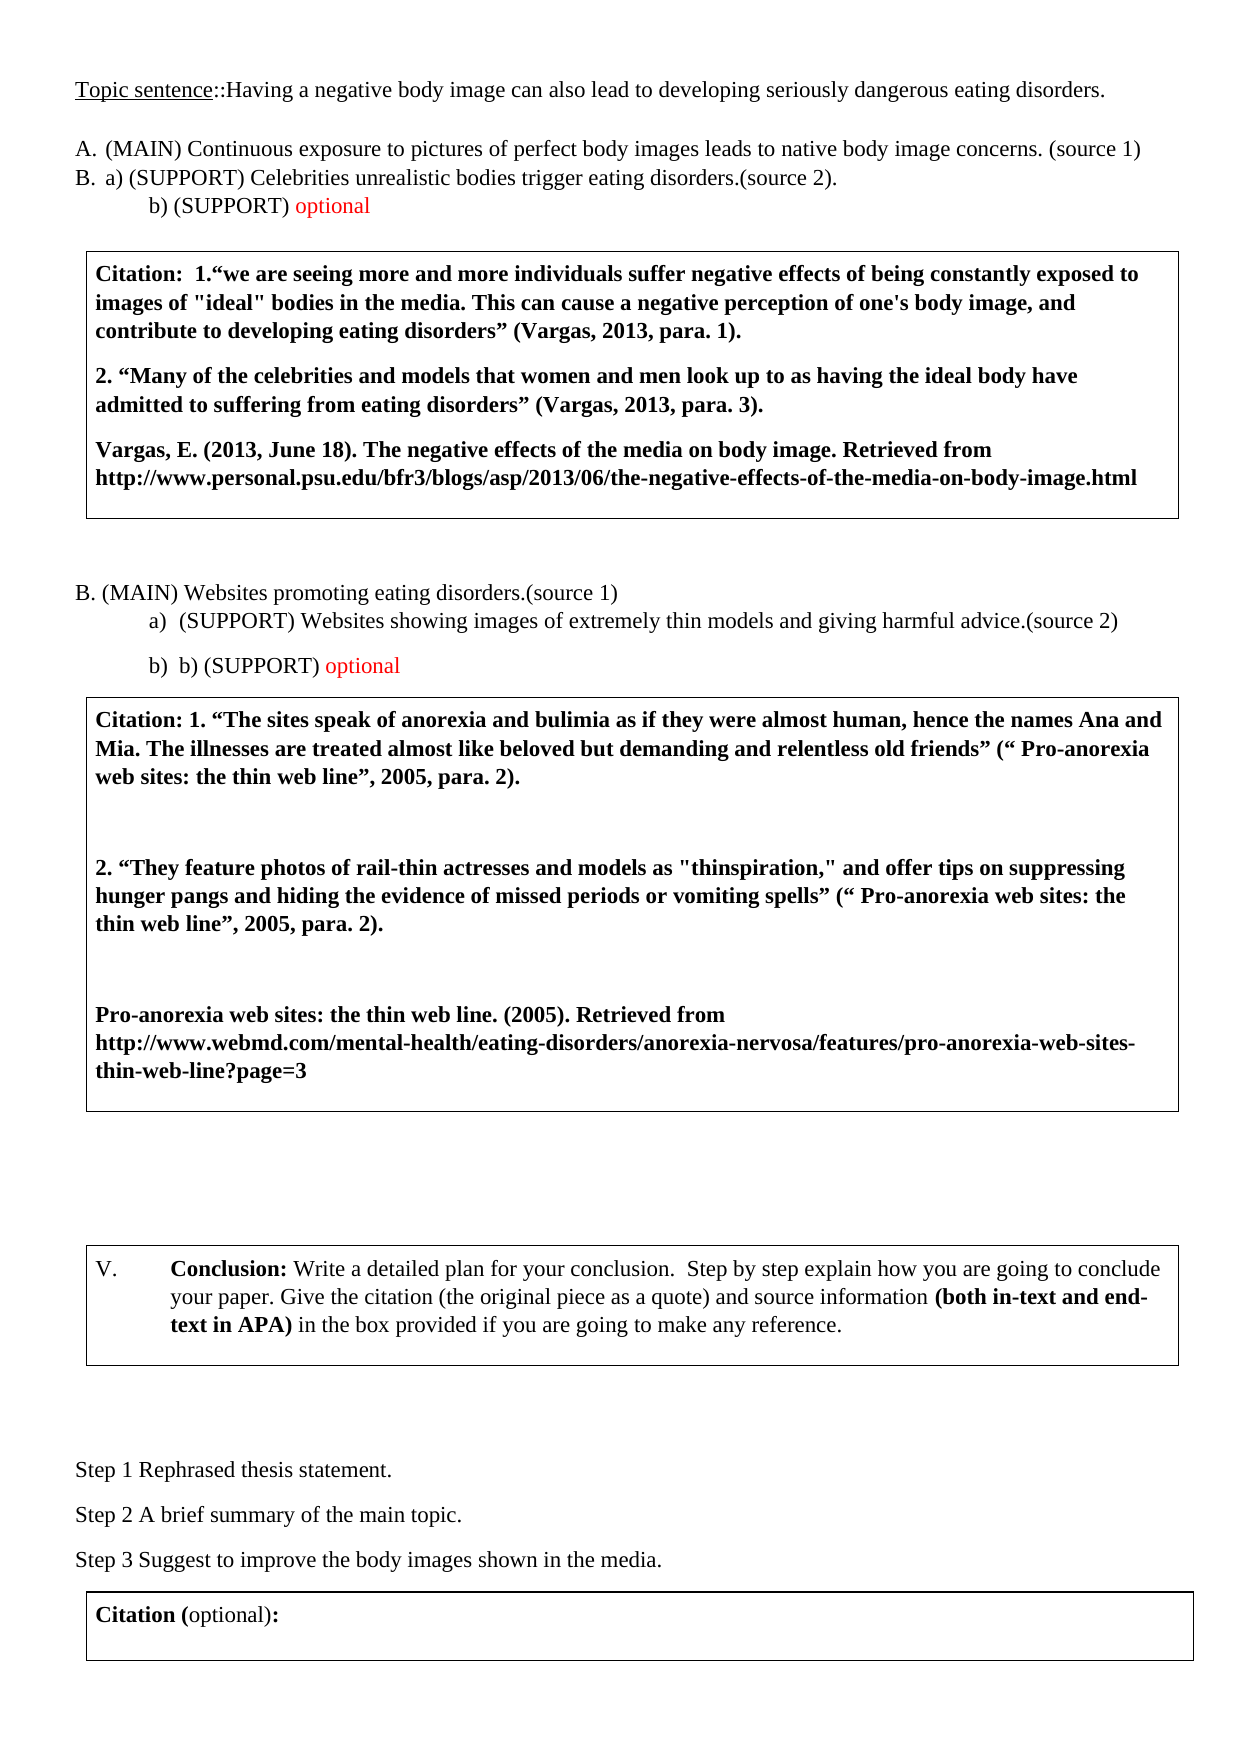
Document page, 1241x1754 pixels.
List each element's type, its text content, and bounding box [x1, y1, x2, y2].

text Step 2 A brief summary of the main topic. [75, 1501, 1165, 1527]
list (SUPPORT) Websites showing images of extremely thin models and giving harmful advice.(source 2) [149, 607, 1165, 633]
text Step 3 Suggest to improve the body images shown in the media. [75, 1546, 1165, 1572]
text Topic sentence::Having a negative body image can also lead to developing seriously dangerous eating disorders. [75, 75, 1165, 133]
list a) (SUPPORT) Celebrities unrealistic bodies trigger eating disorders.(source 2). [75, 164, 1165, 190]
text B. (MAIN) Websites promoting eating disorders.(source 1) [75, 545, 1165, 605]
text b) (SUPPORT) optional [149, 192, 1165, 249]
table_header Conclusion: Write a detailed plan for your conclusion. Step by step explain how you are going to conclude your paper. Give the citation (the original piece as a quote) and source information (both in-text and end-text in APA) in the box provided if you are going to make any reference. [87, 1246, 1178, 1365]
table_header Citation: 1.“we are seeing more and more individuals suffer negative effects of being constantly exposed to images of "ideal" bodies in the media. This can cause a negative perception of one's body image, and contribute to developing eating disorders” (Vargas, 2013, para. 1). 2. “Many of the celebrities and models that women and men look up to as having the ideal body have admitted to suffering from eating disorders” (Vargas, 2013, para. 3). Vargas, E. (2013, June 18). The negative effects of the media on body image. Retrieved from http://www.personal.psu.edu/bfr3/blogs/asp/2013/06/the-negative-effects-of-the-media-on-body-image.html [87, 252, 1178, 518]
list (MAIN) Continuous exposure to pictures of perfect body images leads to native body image concerns. (source 1) [75, 135, 1165, 162]
list b) (SUPPORT) optional [149, 652, 1165, 678]
table_header Citation (optional): [87, 1593, 1193, 1660]
table_header Citation: 1. “The sites speak of anorexia and bulimia as if they were almost human, hence the names Ana and Mia. The illnesses are treated almost like beloved but demanding and relentless old friends” (“ Pro-anorexia web sites: the thin web line”, 2005, para. 2). 2. “They feature photos of rail-thin actresses and models as "thinspiration," and offer tips on suppressing hunger pangs and hiding the evidence of missed periods or vomiting spells” (“ Pro-anorexia web sites: the thin web line”, 2005, para. 2). Pro-anorexia web sites: the thin web line. (2005). Retrieved from http://www.webmd.com/mental-health/eating-disorders/anorexia-nervosa/features/pro-anorexia-web-sites-thin-web-line?page=3 [87, 698, 1178, 1111]
text Step 1 Rephrased thesis statement. [75, 1456, 1165, 1482]
